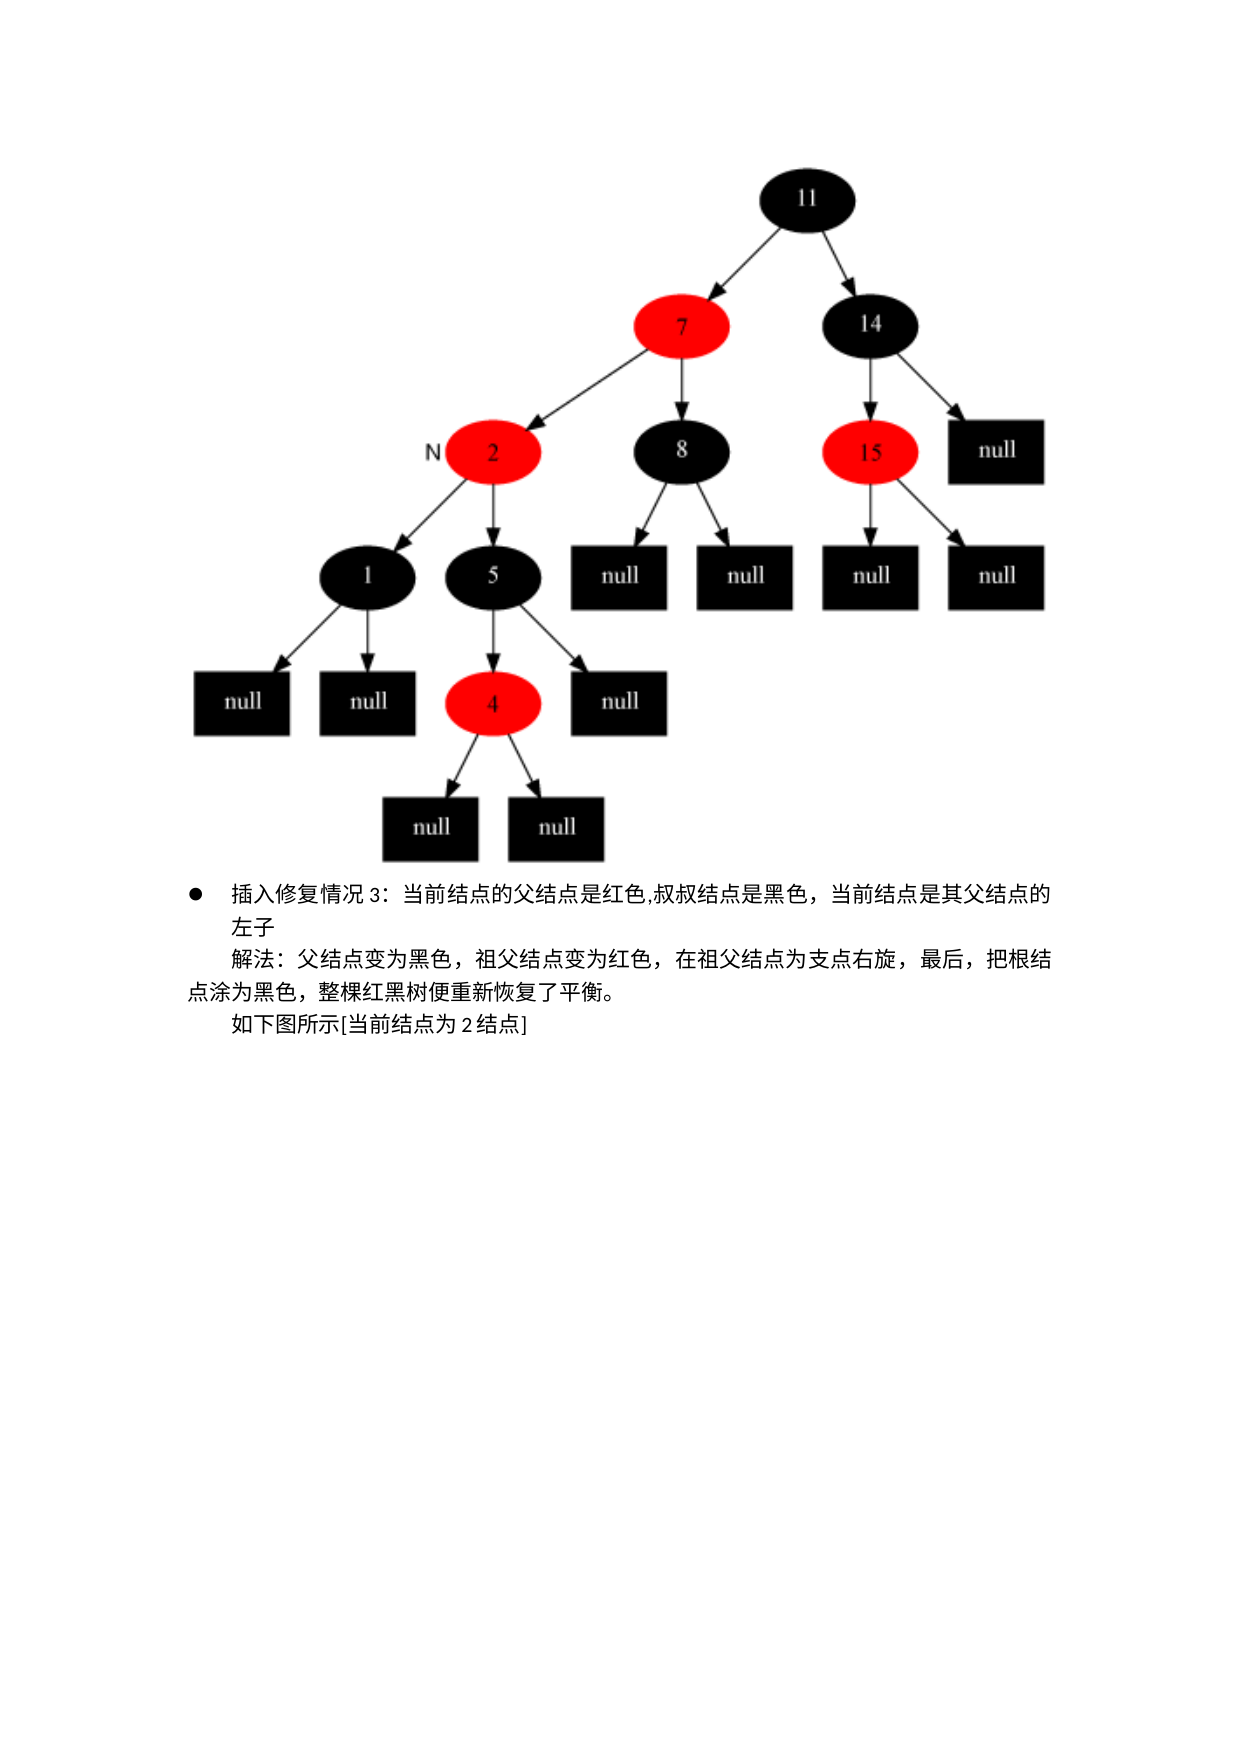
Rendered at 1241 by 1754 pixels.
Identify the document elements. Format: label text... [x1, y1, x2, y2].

picture [187, 162, 1053, 870]
text 解法：父结点变为黑色，祖父结点变为红色，在祖父结点为支点右旋，最后，把根结点涂为黑色，整棵红黑树便重新恢复了平衡。 [187, 942, 1053, 1007]
text 如下图所示[当前结点为2结点] [187, 1007, 1053, 1039]
list 插入修复情况3：当前结点的父结点是红色,叔叔结点是黑色，当前结点是其父结点的左子 [187, 877, 1053, 942]
